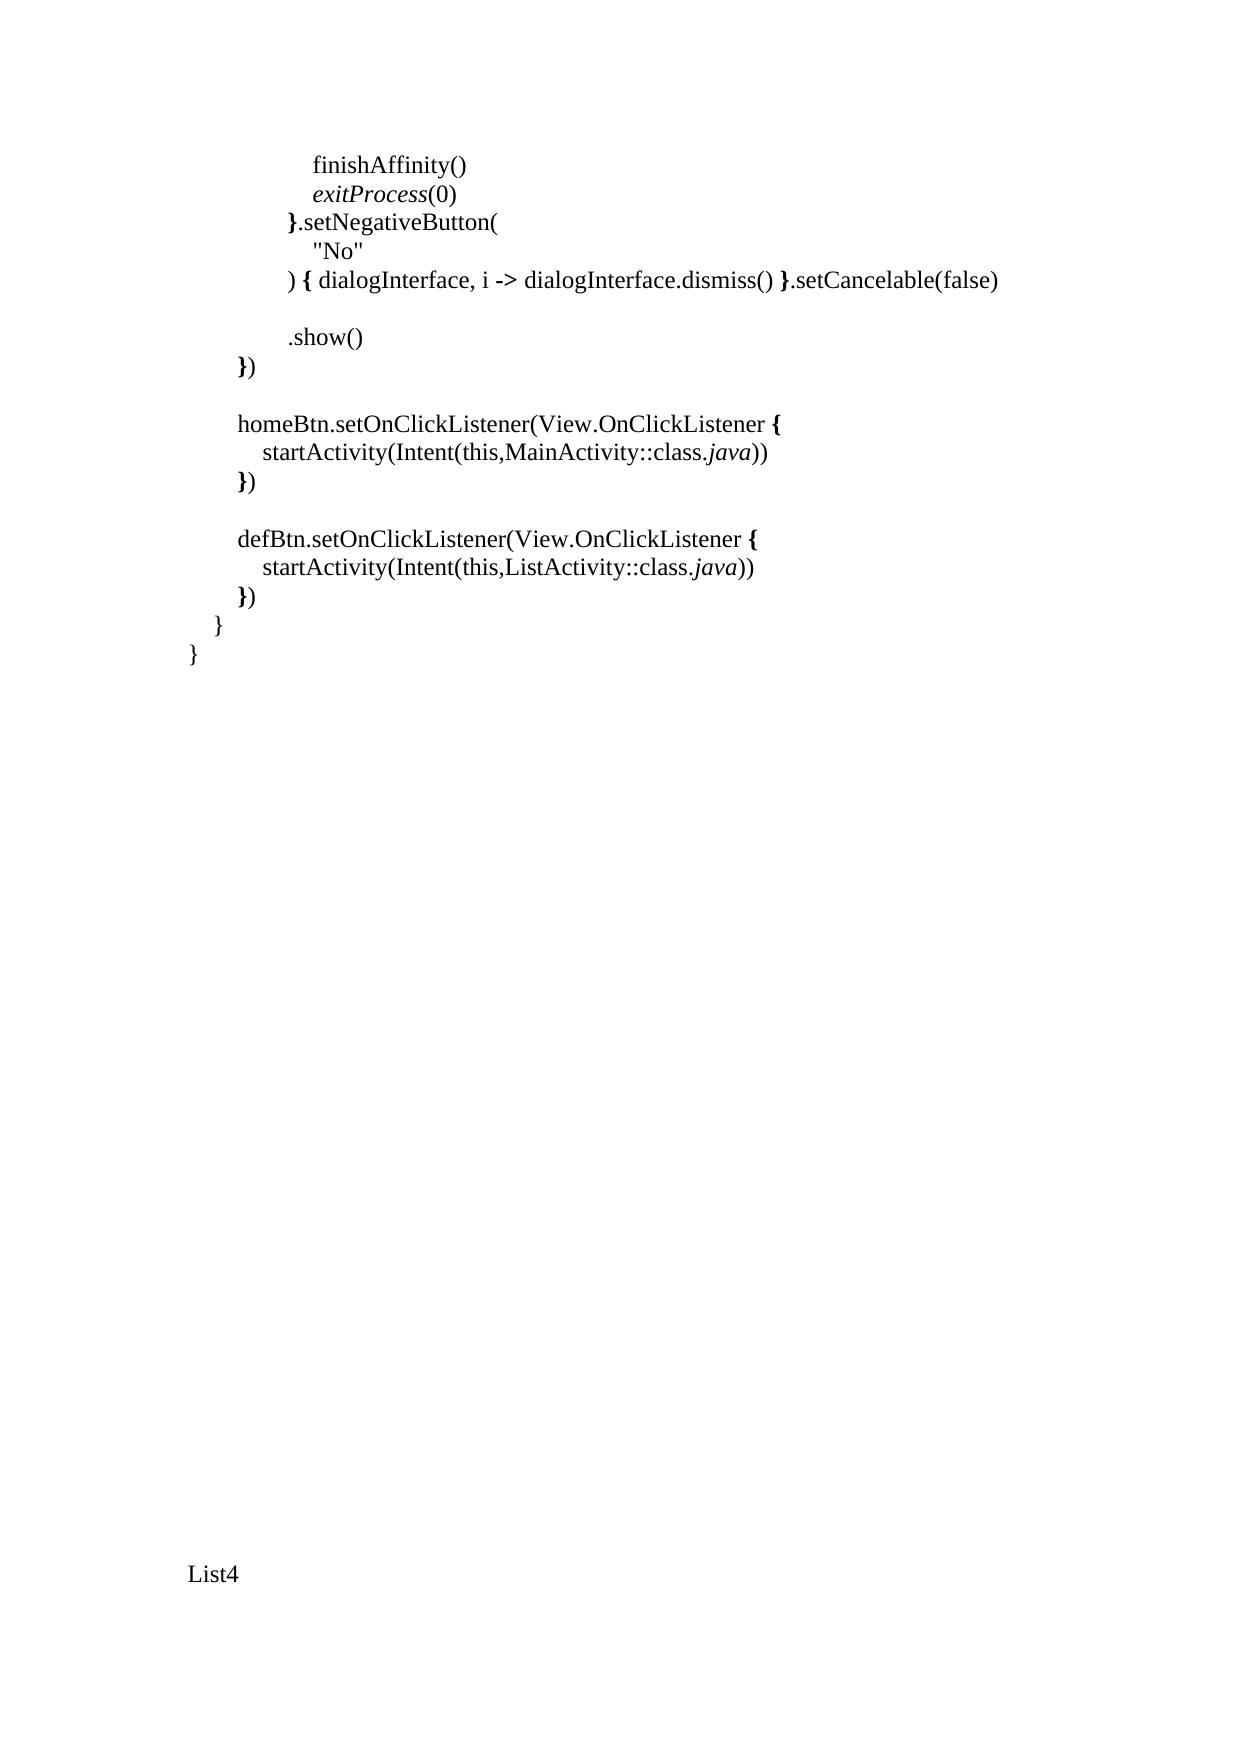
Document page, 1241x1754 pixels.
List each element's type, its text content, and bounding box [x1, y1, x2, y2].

text List4 [187, 1559, 1053, 1587]
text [187, 150, 1053, 667]
